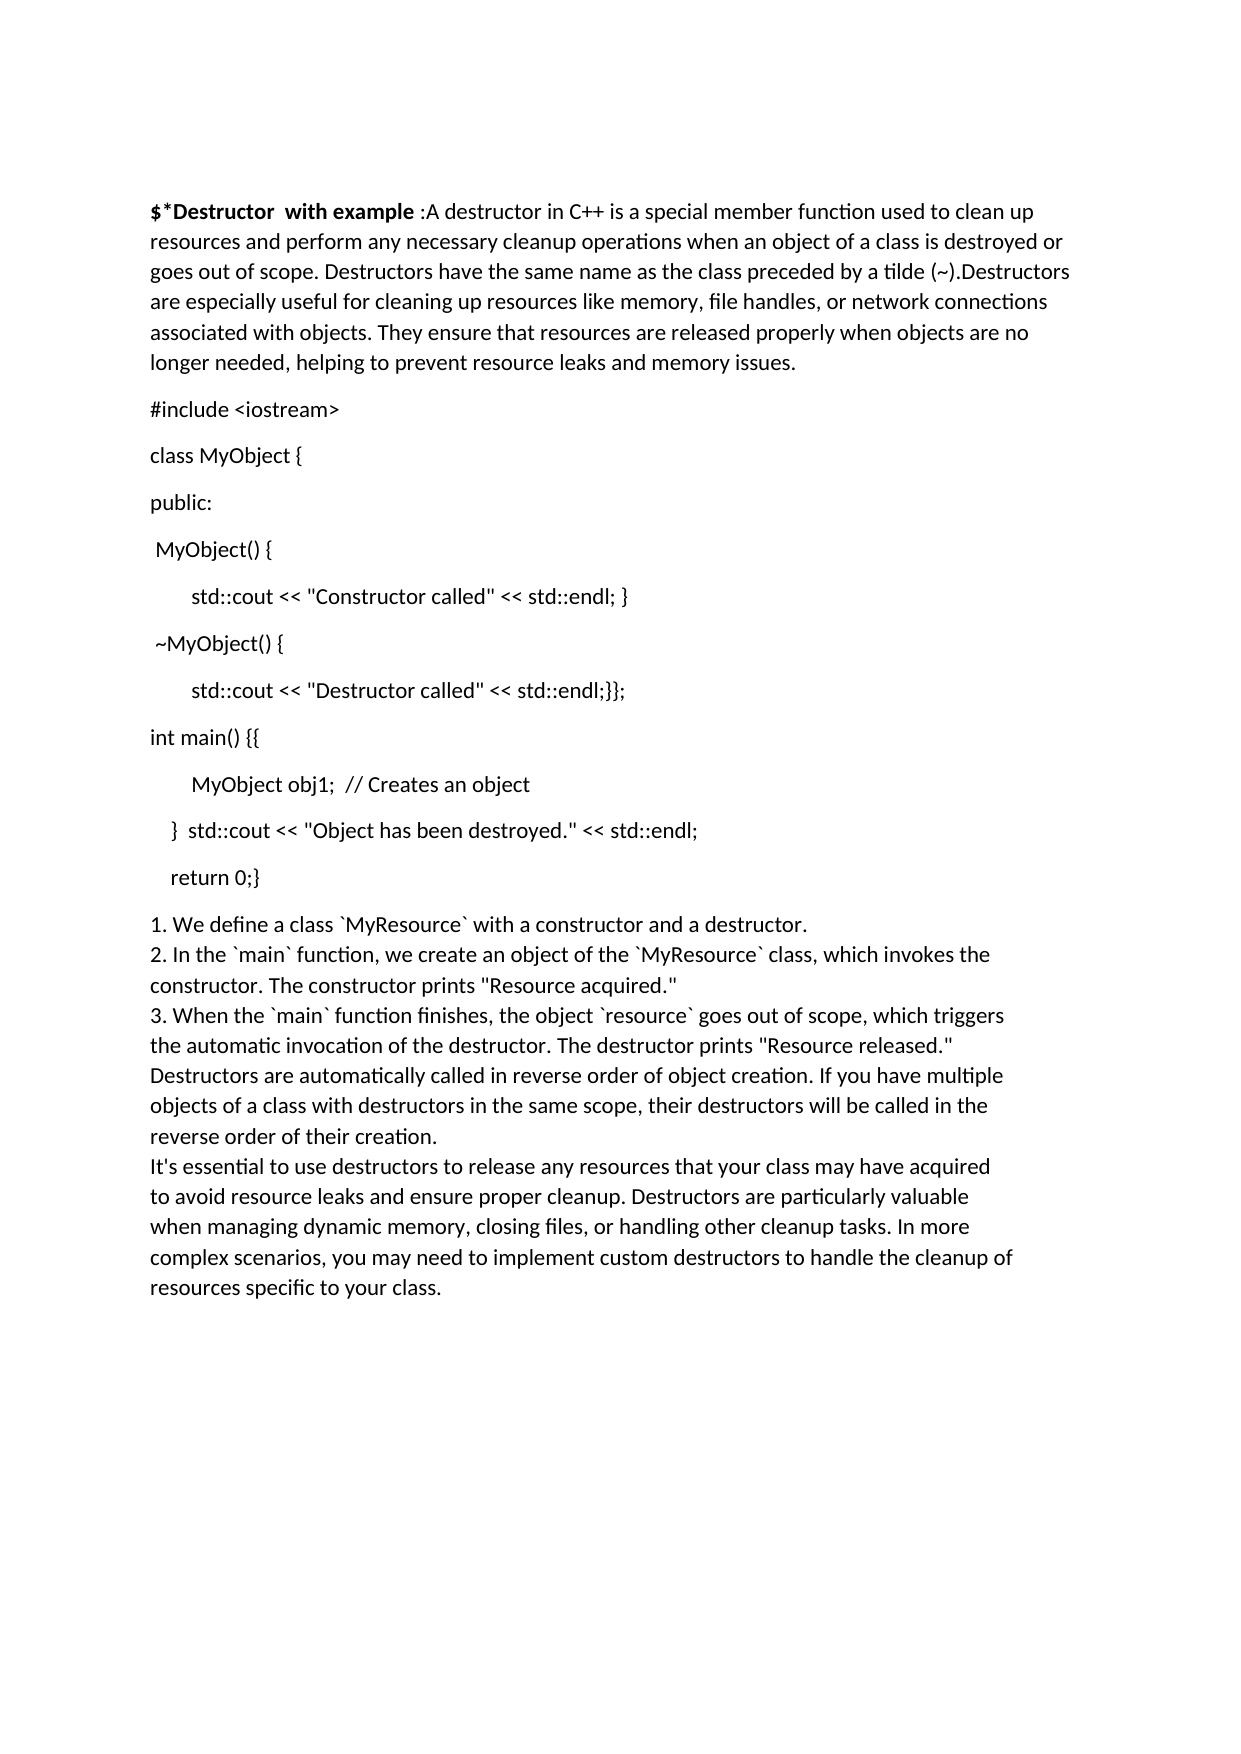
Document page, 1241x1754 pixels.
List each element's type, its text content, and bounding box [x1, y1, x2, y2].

text MyObject() { [150, 535, 1090, 563]
text std::cout << "Destructor called" << std::endl;}}; [150, 676, 1090, 704]
text 1. We define a class `MyResource` with a constructor and a destructor. 2. In the `main` function, we create an object of the `MyResource` class, which invokes the constructor. The constructor prints "Resource acquired." 3. When the `main` function finishes, the object `resource` goes out of scope, which triggers the automatic invocation of the destructor. The destructor prints "Resource released." Destructors are automatically called in reverse order of object creation. If you have multiple objects of a class with destructors in the same scope, their destructors will be called in the reverse order of their creation. It's essential to use destructors to release any resources that your class may have acquired to avoid resource leaks and ensure proper cleanup. Destructors are particularly valuable when managing dynamic memory, closing files, or handling other cleanup tasks. In more complex scenarios, you may need to implement custom destructors to handle the cleanup of resources specific to your class. [150, 910, 1090, 1331]
text int main() {{ [150, 723, 1090, 751]
text ~MyObject() { [150, 629, 1090, 657]
text public: [150, 488, 1090, 517]
text MyObject obj1; // Creates an object [150, 770, 1090, 798]
text } std::cout << "Object has been destroyed." << std::endl; [150, 817, 1090, 845]
text class MyObject { [150, 442, 1090, 470]
text #include <iostream> [150, 395, 1090, 423]
text return 0;} [150, 863, 1090, 892]
text $*Destructor with example :A destructor in C++ is a special member function used to clean up resources and perform any necessary cleanup operations when an object of a class is destroyed or goes out of scope. Destructors have the same name as the class preceded by a tilde (~).Destructors are especially useful for cleaning up resources like memory, file handles, or network connections associated with objects. They ensure that resources are released properly when objects are no longer needed, helping to prevent resource leaks and memory issues. [150, 197, 1090, 376]
text std::cout << "Constructor called" << std::endl; } [150, 582, 1090, 610]
